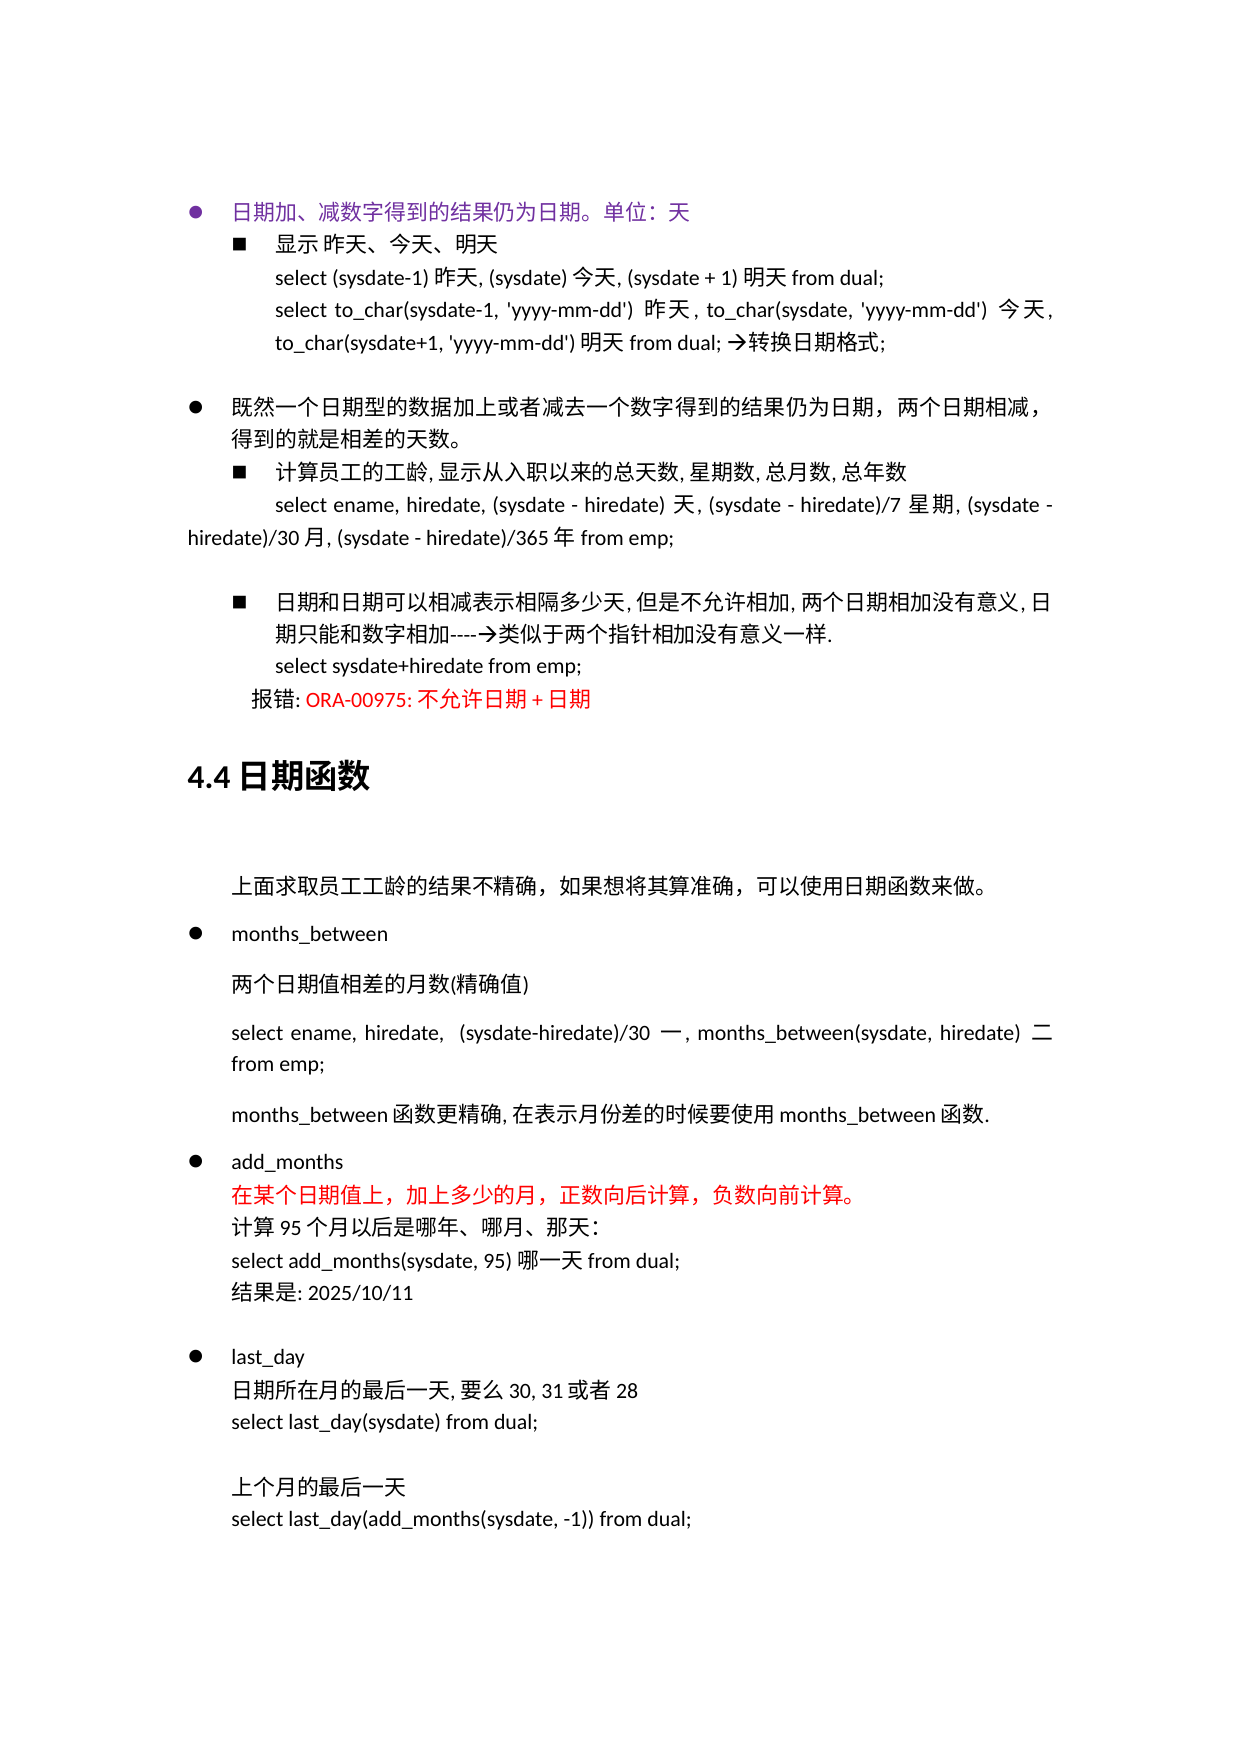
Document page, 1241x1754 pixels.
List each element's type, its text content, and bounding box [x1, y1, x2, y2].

text 上个月的最后一天 [187, 1470, 1053, 1502]
list 显示 昨天、今天、明天 [231, 227, 1053, 259]
text 报错: ORA-00975: 不允许日期 + 日期 [187, 682, 1053, 714]
list 在某个日期值上，加上多少的月，正数向后计算，负数向前计算。 [231, 1177, 1053, 1210]
subtitle 4.4 日期函数 [187, 742, 1053, 807]
text select last_day(sysdate) from dual; [187, 1405, 1053, 1437]
text 计算95个月以后是哪年、哪月、那天： [187, 1210, 1053, 1242]
list 日期所在月的最后一天, 要么30, 31或者28 [231, 1372, 1053, 1405]
list add_months [187, 1145, 1053, 1177]
list 两个日期值相差的月数(精确值) [231, 966, 1053, 999]
text select sysdate+hiredate from emp; [187, 649, 1053, 682]
text 结果是: 2025/10/11 [187, 1275, 1053, 1307]
list 日期和日期可以相减表示相隔多少天, 但是不允许相加, 两个日期相加没有意义, 日期只能和数字相加----类似于两个指针相加没有意义一样. [231, 584, 1053, 649]
text select last_day(add_months(sysdate, -1)) from dual; [187, 1502, 1053, 1535]
text select to_char(sysdate-1, 'yyyy-mm-dd') 昨天, to_char(sysdate, 'yyyy-mm-dd') 今天, to_char(sysdate+1, 'yyyy-mm-dd') 明天 from dual; 转换日期格式; [275, 292, 1053, 357]
list 日期加、减数字得到的结果仍为日期。单位：天 [187, 194, 1053, 227]
text 上面求取员工工龄的结果不精确，如果想将其算准确，可以使用日期函数来做。 [187, 869, 1053, 901]
list months_between [187, 917, 1053, 950]
text select add_months(sysdate, 95) 哪一天 from dual; [187, 1242, 1053, 1275]
list last_day [187, 1340, 1053, 1372]
text select (sysdate-1) 昨天, (sysdate) 今天, (sysdate + 1) 明天 from dual; [231, 259, 1053, 292]
list months_between函数更精确, 在表示月份差的时候要使用months_between函数. [231, 1096, 1053, 1129]
text select ename, hiredate, (sysdate - hiredate) 天, (sysdate - hiredate)/7 星期, (sysdate - hiredate)/30 月, (sysdate - hiredate)/365 年 from emp; [187, 487, 1053, 552]
list 计算员工的工龄, 显示从入职以来的总天数, 星期数, 总月数, 总年数 [231, 454, 1053, 487]
list 既然一个日期型的数据加上或者减去一个数字得到的结果仍为日期，两个日期相减，得到的就是相差的天数。 [187, 389, 1053, 454]
text select ename, hiredate, (sysdate-hiredate)/30 一, months_between(sysdate, hiredate) 二 from emp; [231, 1015, 1053, 1080]
